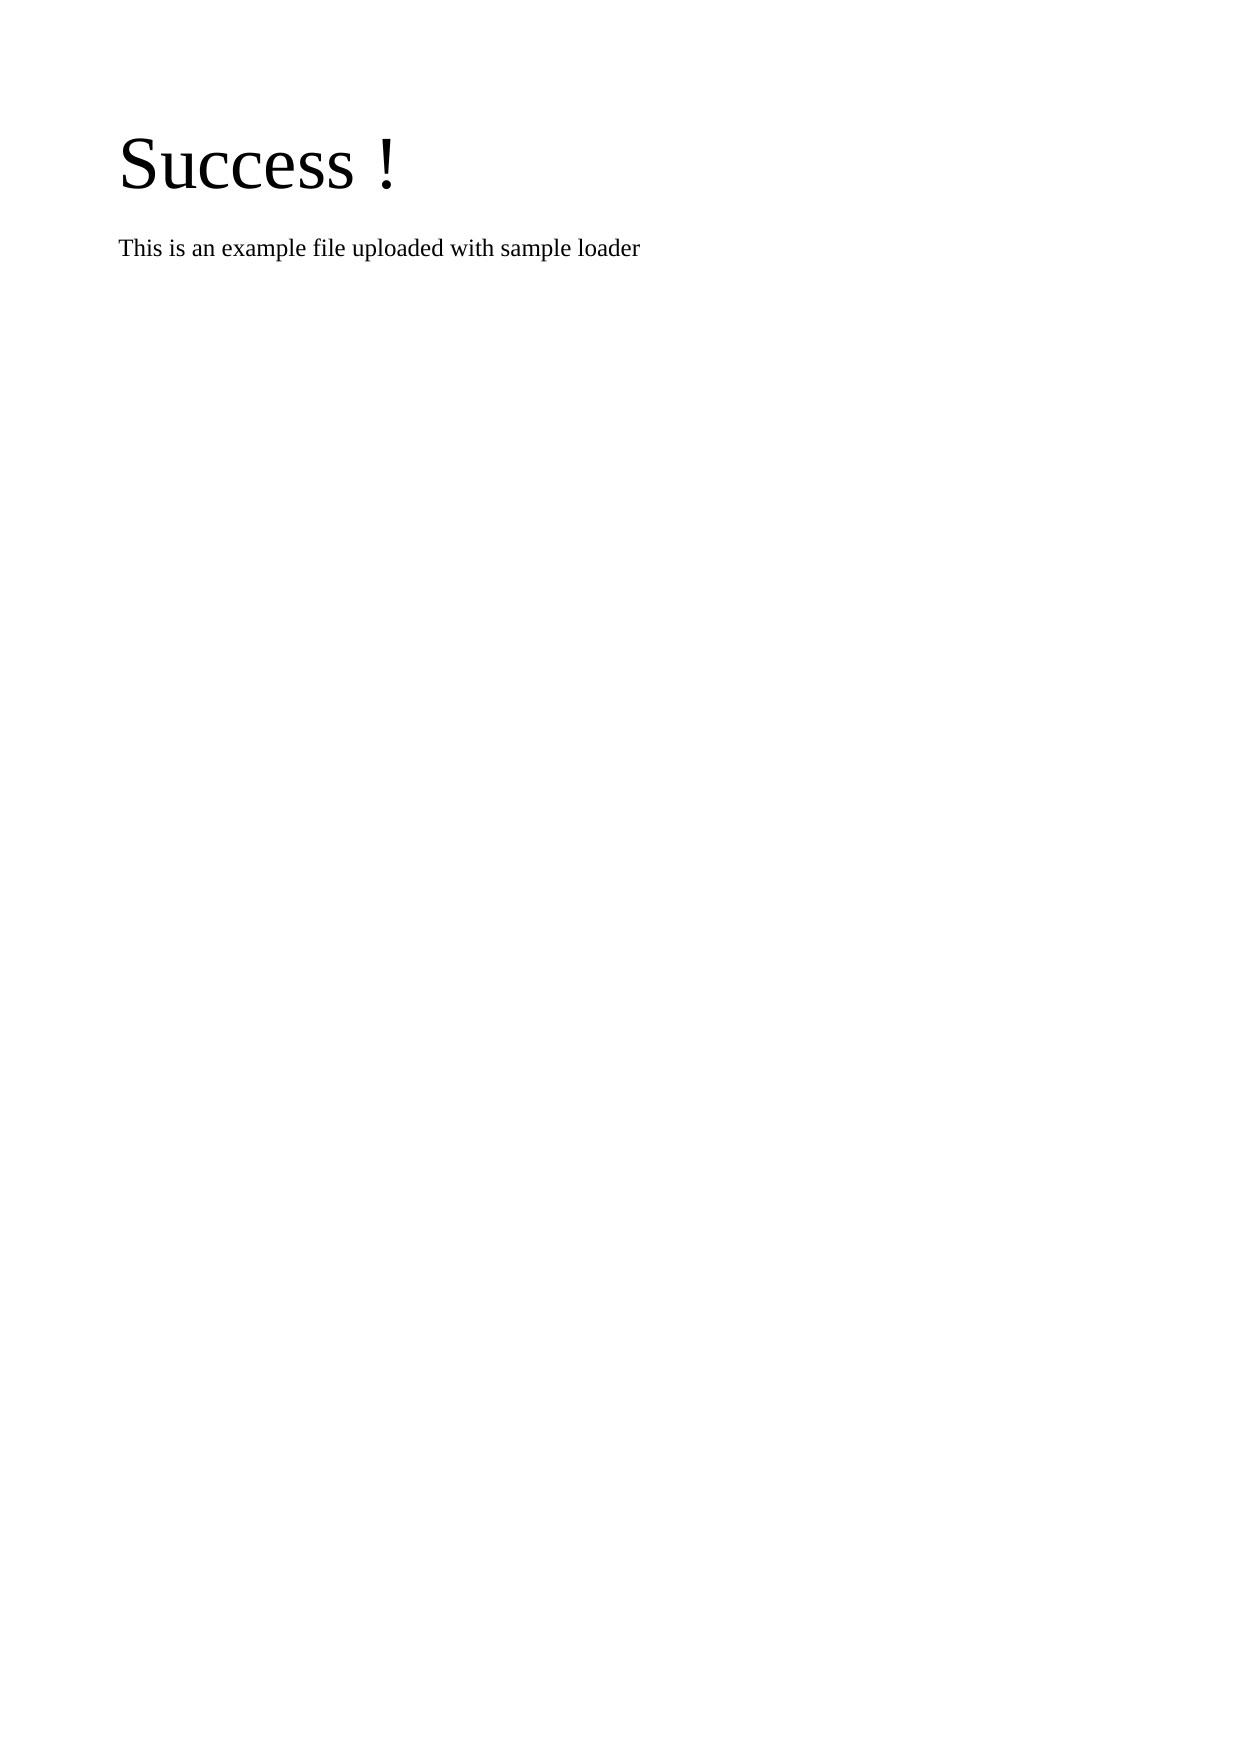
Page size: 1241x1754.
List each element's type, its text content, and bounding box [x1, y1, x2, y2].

text This is an example file uploaded with sample loader [118, 233, 1122, 262]
text Success ! [118, 118, 1122, 204]
